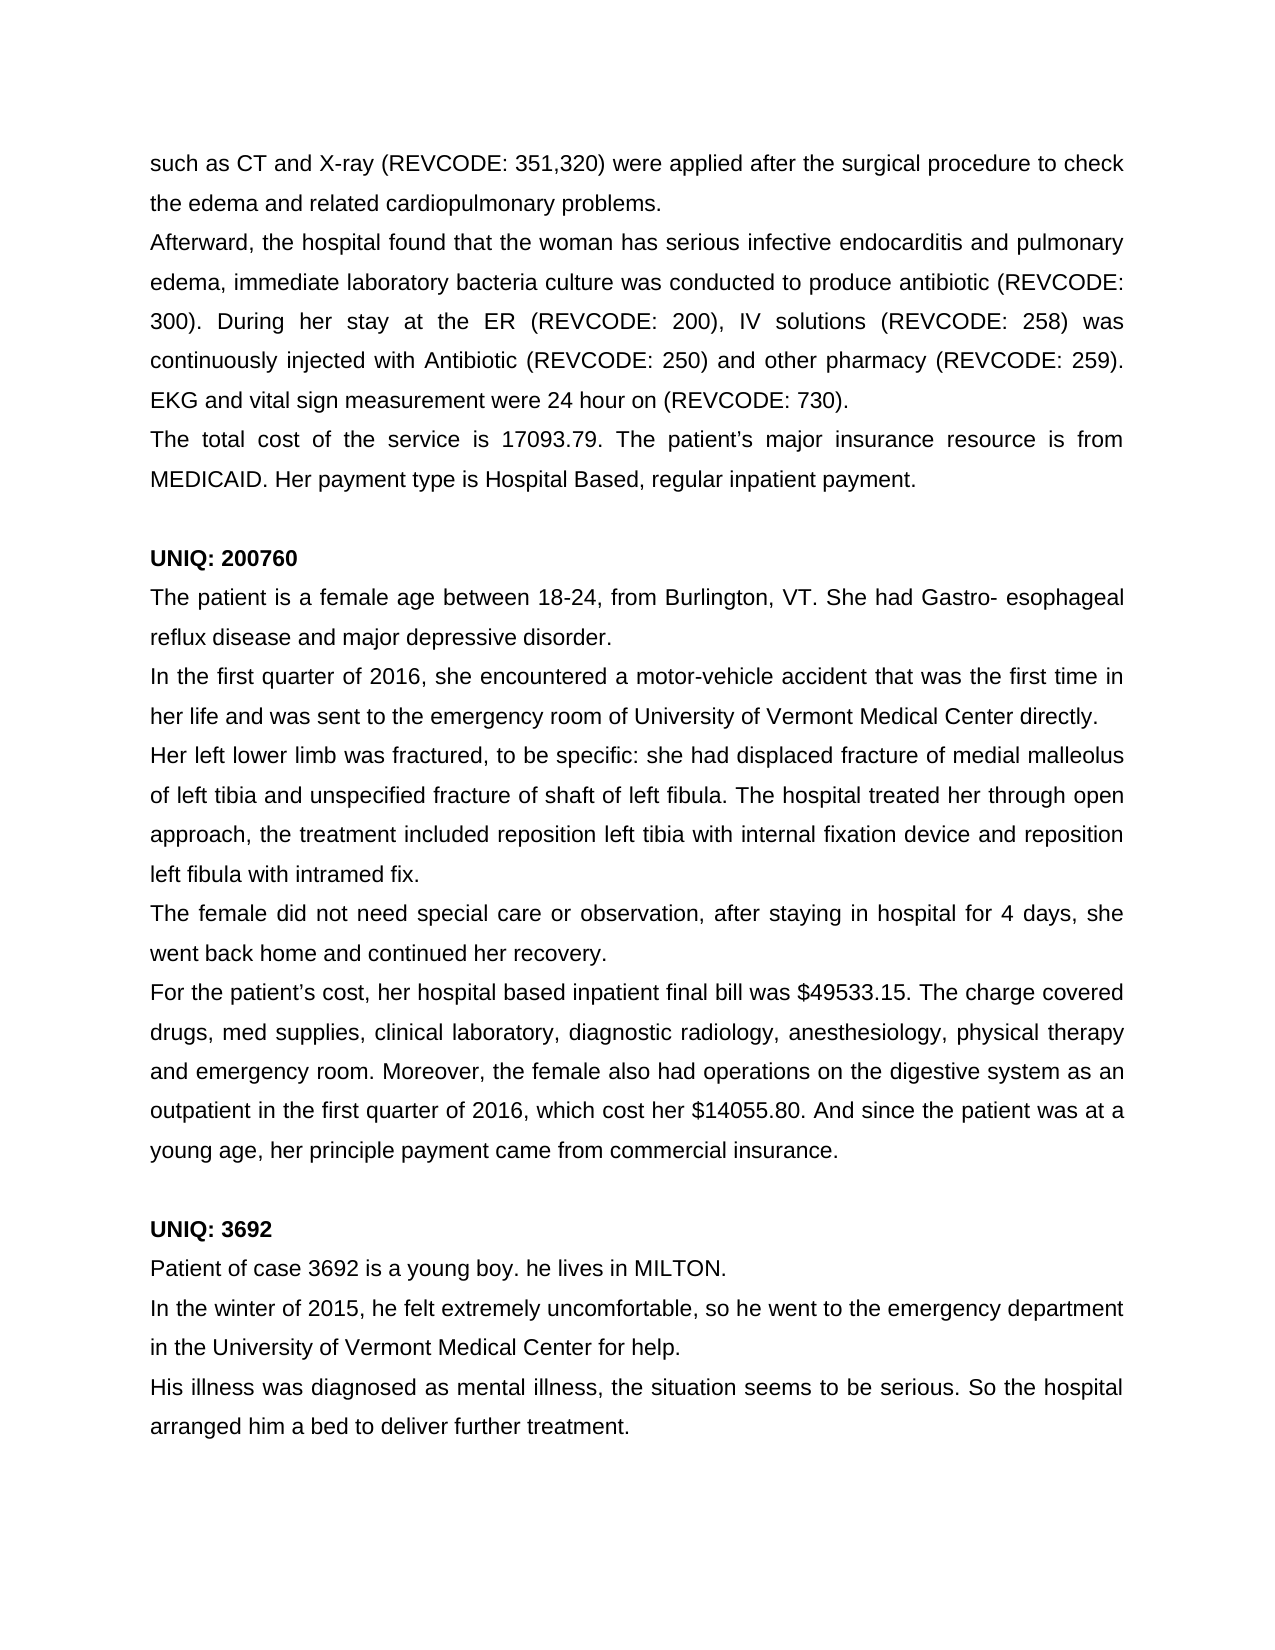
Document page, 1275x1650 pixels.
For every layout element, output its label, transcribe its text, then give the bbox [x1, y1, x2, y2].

text The female did not need special care or observation, after staying in hospital for 4 days, she went back home and continued her recovery. [150, 900, 1125, 966]
text His illness was diagnosed as mental illness, the situation seems to be serious. So the hospital arranged him a bed to deliver further treatment. [150, 1374, 1125, 1440]
text Her left lower limb was fractured, to be specific: she had displaced fracture of medial malleolus of left tibia and unspecified fracture of shaft of left fibula. The hospital treated her through open approach, the treatment included reposition left tibia with internal fixation device and reposition left fibula with intramed fix. [150, 742, 1125, 887]
text UNIQ: 200760 [150, 545, 1125, 571]
text In the winter of 2015, he felt extremely uncomfortable, so he went to the emergency department in the University of Vermont Medical Center for help. [150, 1295, 1125, 1361]
text Patient of case 3692 is a young boy. he lives in MILTON. [150, 1255, 1125, 1282]
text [150, 150, 1125, 216]
text For the patient’s cost, her hospital based inpatient final bill was $49533.15. The charge covered drugs, med supplies, clinical laboratory, diagnostic radiology, anesthesiology, physical therapy and emergency room. Moreover, the female also had operations on the digestive system as an outpatient in the first quarter of 2016, which cost her $14055.80. And since the patient was at a young age, her principle payment came from commercial insurance. [150, 979, 1125, 1163]
text UNIQ: 3692 [150, 1216, 1125, 1242]
text Afterward, the hospital found that the woman has serious infective endocarditis and pulmonary edema, immediate laboratory bacteria culture was conducted to produce antibiotic (REVCODE: 300). During her stay at the ER (REVCODE: 200), IV solutions (REVCODE: 258) was continuously injected with Antibiotic (REVCODE: 250) and other pharmacy (REVCODE: 259). EKG and vital sign measurement were 24 hour on (REVCODE: 730). [150, 229, 1125, 413]
text The total cost of the service is 17093.79. The patient’s major insurance resource is from MEDICAID. Her payment type is Hospital Based, regular inpatient payment. [150, 426, 1125, 492]
text In the first quarter of 2016, she encountered a motor-vehicle accident that was the first time in her life and was sent to the emergency room of University of Vermont Medical Center directly. [150, 663, 1125, 729]
text The patient is a female age between 18-24, from Burlington, VT. She had Gastro- esophageal reflux disease and major depressive disorder. [150, 584, 1125, 650]
